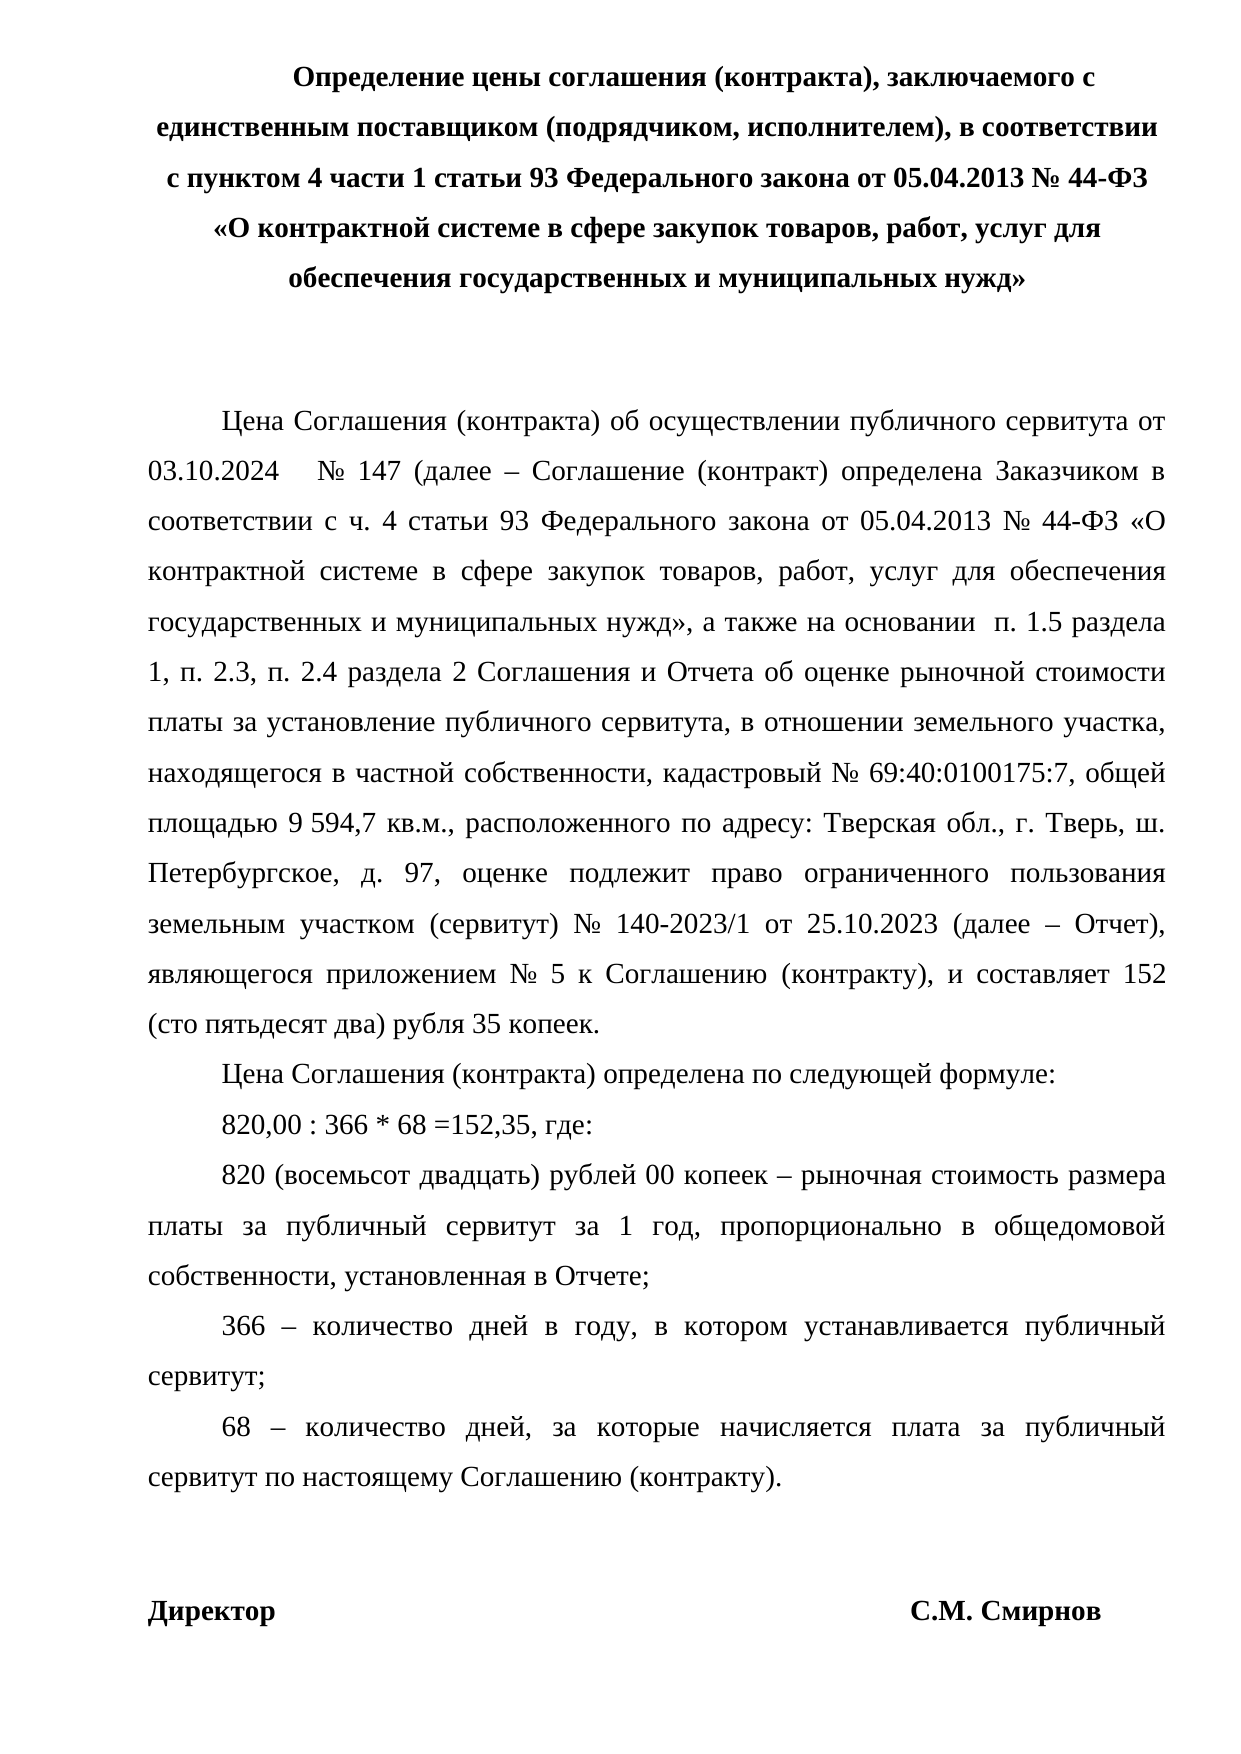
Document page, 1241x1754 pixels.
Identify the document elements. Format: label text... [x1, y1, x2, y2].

text Директор С.М. Смирнов [148, 1593, 1167, 1627]
text Определение цены соглашения (контракта), заключаемого с единственным поставщиком (подрядчиком, исполнителем), в соответствии с пунктом 4 части 1 статьи 93 Федерального закона от 05.04.2013 № 44-ФЗ «О контрактной системе в сфере закупок товаров, работ, услуг для обеспечения государственных и муниципальных нужд» [148, 59, 1167, 294]
text 820,00 : 366 * 68 =152,35, где: [148, 1107, 1167, 1141]
text 68 – количество дней, за которые начисляется плата за публичный сервитут по настоящему Соглашению (контракту). [148, 1409, 1167, 1493]
text 366 – количество дней в году, в котором устанавливается публичный сервитут; [148, 1308, 1167, 1392]
text Цена Соглашения (контракта) об осуществлении публичного сервитута от 03.10.2024 № 147 (далее – Соглашение (контракт) определена Заказчиком в соответствии с ч. 4 статьи 93 Федерального закона от 05.04.2013 № 44-ФЗ «О контрактной системе в сфере закупок товаров, работ, услуг для обеспечения государственных и муниципальных нужд», а также на основании п. 1.5 раздела 1, п. 2.3, п. 2.4 раздела 2 Соглашения и Отчета об оценке рыночной стоимости платы за установление публичного сервитута, в отношении земельного участка, находящегося в частной собственности, кадастровый № 69:40:0100175:7, общей площадью 9 594,7 кв.м., расположенного по адресу: Тверская обл., г. Тверь, ш. Петербургское, д. 97, оценке подлежит право ограниченного пользования земельным участком (сервитут) № 140-2023/1 от 25.10.2023 (далее – Отчет), являющегося приложением № 5 к Соглашению (контракту), и составляет 152 (сто пятьдесят два) рубля 35 копеек. [148, 403, 1167, 1040]
text 820 (восемьсот двадцать) рублей 00 копеек – рыночная стоимость размера платы за публичный сервитут за 1 год, пропорционально в общедомовой собственности, установленная в Отчете; [148, 1157, 1167, 1291]
text Цена Соглашения (контракта) определена по следующей формуле: [148, 1057, 1167, 1090]
